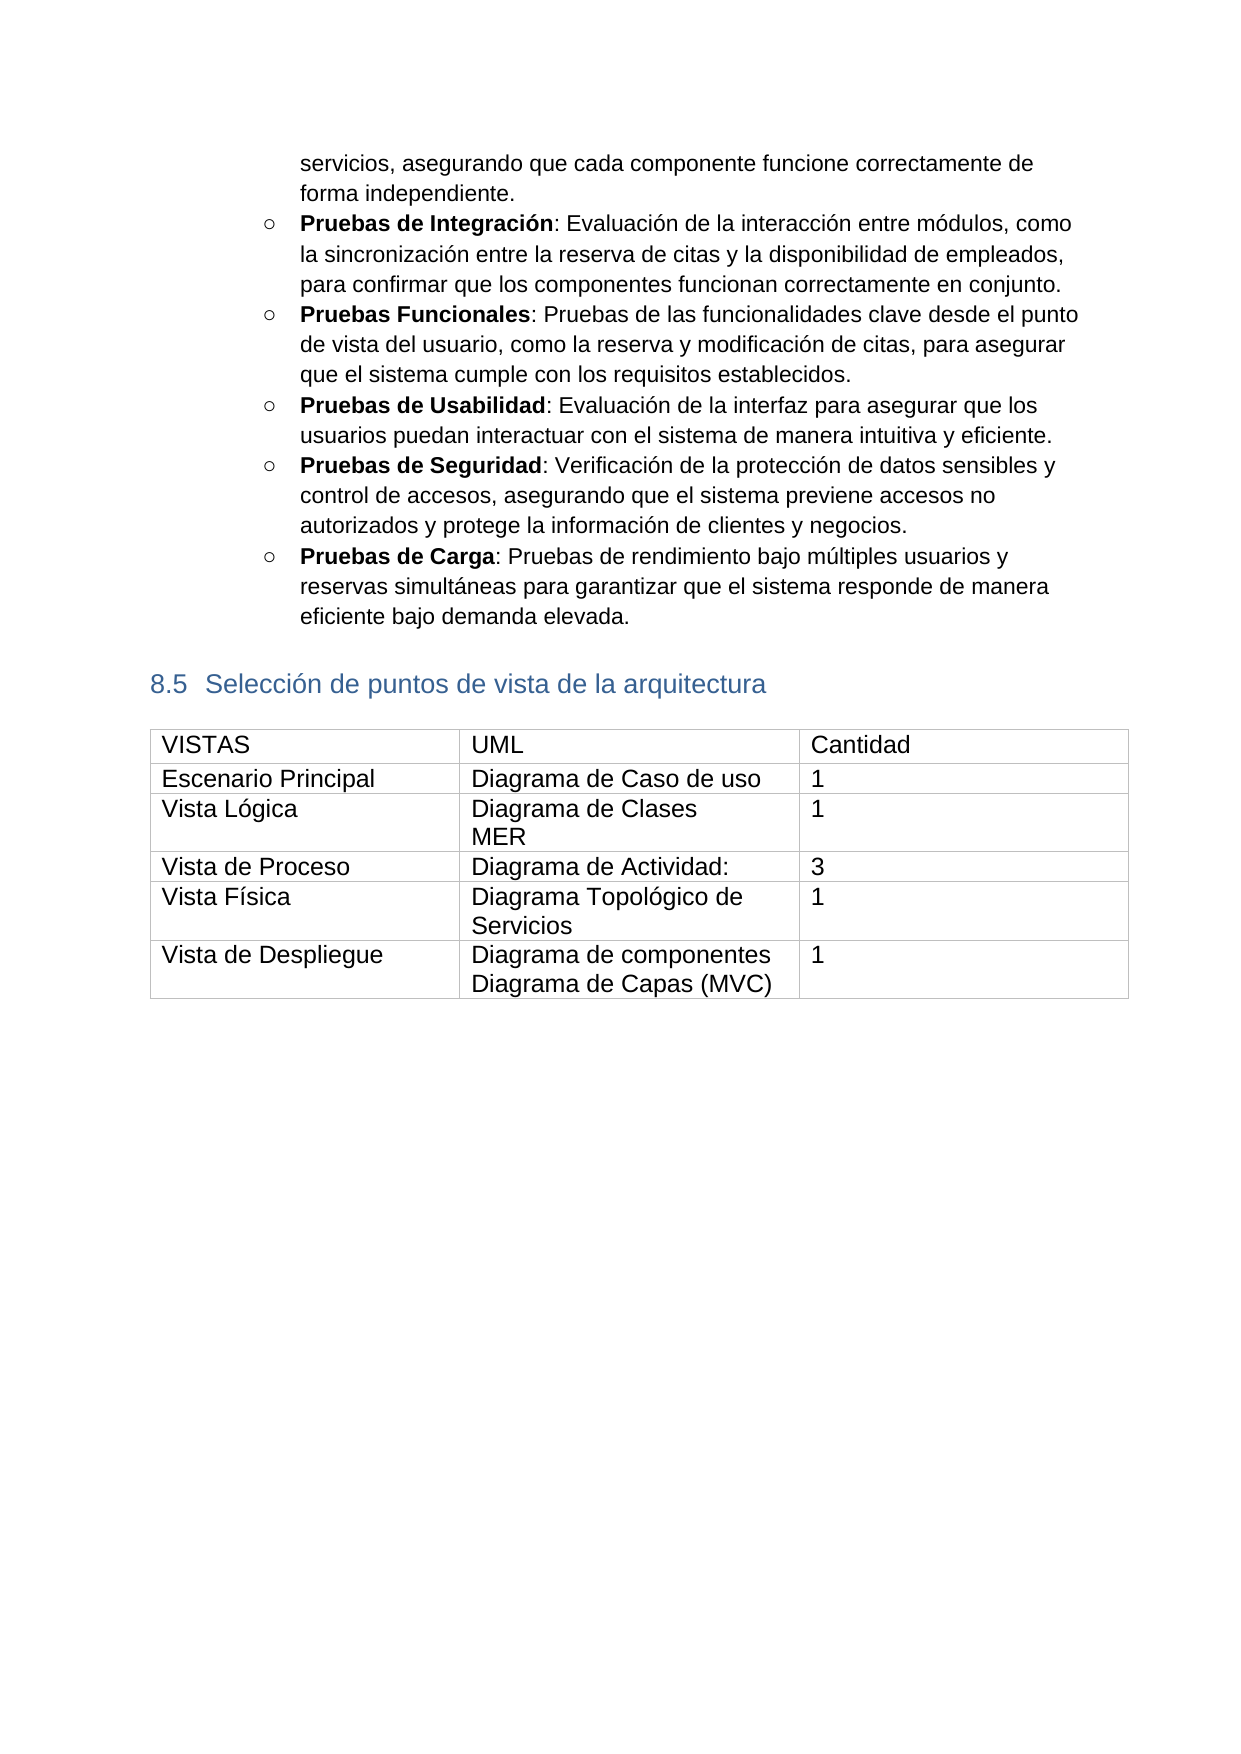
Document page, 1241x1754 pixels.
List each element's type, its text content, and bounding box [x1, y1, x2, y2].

table_cell Diagrama de componentes Diagrama de Capas (MVC) [460, 941, 799, 998]
table_cell 1 [800, 794, 1128, 851]
table_cell 1 [800, 764, 1128, 793]
table_header Cantidad [800, 730, 1128, 763]
subtitle Selección de puntos de vista de la arquitectura [150, 668, 1090, 699]
list Pruebas de Integración: Evaluación de la interacción entre módulos, como la sincronización entre la reserva de citas y la disponibilidad de empleados, para confirmar que los componentes funcionan correctamente en conjunto. [262, 210, 1090, 297]
list Pruebas de Seguridad: Verificación de la protección de datos sensibles y control de accesos, asegurando que el sistema previene accesos no autorizados y protege la información de clientes y negocios. [262, 452, 1090, 539]
list Pruebas Funcionales: Pruebas de las funcionalidades clave desde el punto de vista del usuario, como la reserva y modificación de citas, para asegurar que el sistema cumple con los requisitos establecidos. [262, 301, 1090, 388]
table_cell Diagrama de Caso de uso [460, 764, 799, 793]
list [262, 150, 1090, 207]
table_header UML [460, 730, 799, 763]
table_cell Diagrama Topológico de Servicios [460, 882, 799, 939]
table_cell 1 [800, 941, 1128, 998]
table_cell 3 [800, 852, 1128, 881]
table_cell Diagrama de Actividad: [460, 852, 799, 881]
table_cell 1 [800, 882, 1128, 939]
list Pruebas de Usabilidad: Evaluación de la interfaz para asegurar que los usuarios puedan interactuar con el sistema de manera intuitiva y eficiente. [262, 392, 1090, 448]
table_cell Vista Física [151, 882, 459, 939]
list Pruebas de Carga: Pruebas de rendimiento bajo múltiples usuarios y reservas simultáneas para garantizar que el sistema responde de manera eficiente bajo demanda elevada. [262, 543, 1090, 629]
table_cell Diagrama de Clases MER [460, 794, 799, 851]
table_header VISTAS [151, 730, 459, 763]
table_cell Vista de Proceso [151, 852, 459, 881]
table_cell Vista Lógica [151, 794, 459, 851]
table_cell Escenario Principal [151, 764, 459, 793]
table_cell Vista de Despliegue [151, 941, 459, 998]
